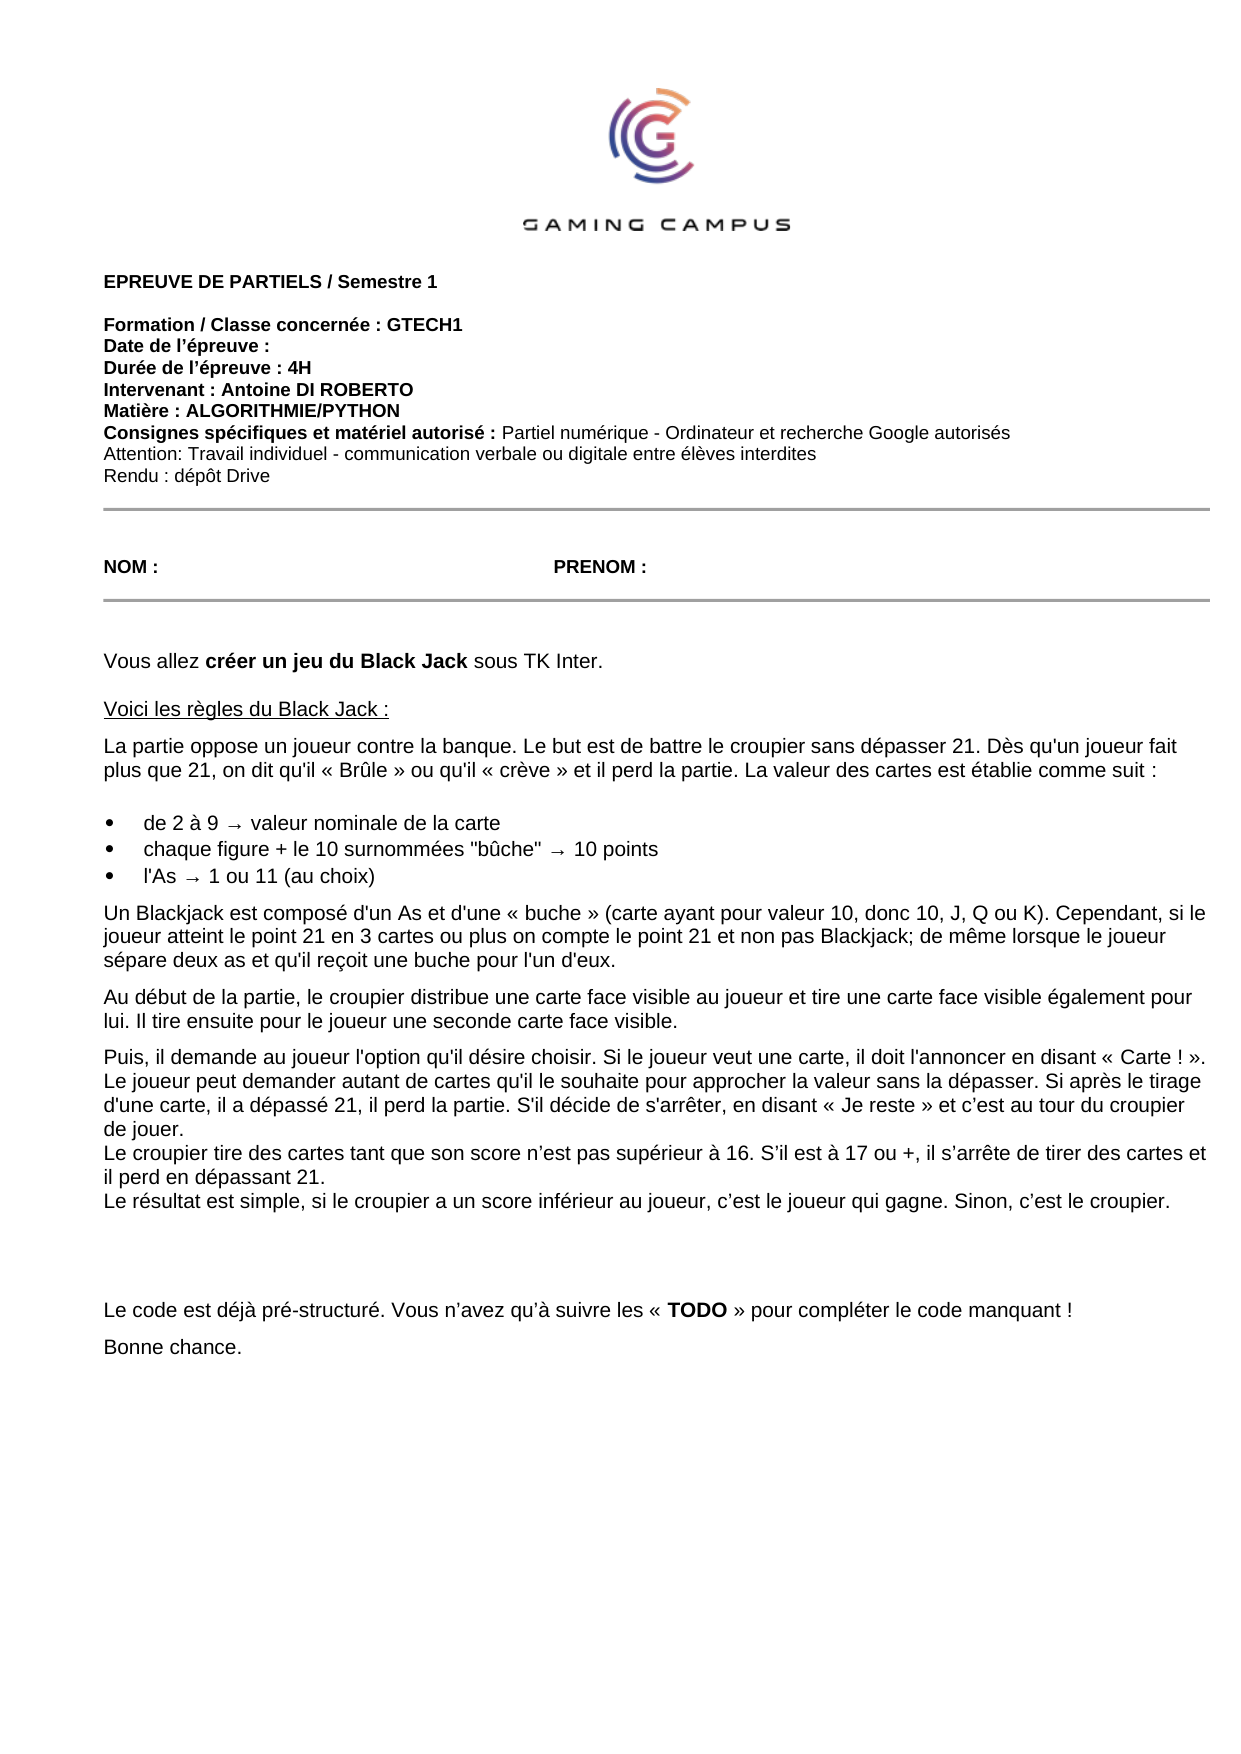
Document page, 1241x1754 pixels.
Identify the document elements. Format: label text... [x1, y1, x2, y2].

text Date de l’épreuve : [103, 335, 1210, 357]
list chaque figure + le 10 surnommées "bûche" → 10 points [106, 837, 1210, 861]
list l'As → 1 ou 11 (au choix) [106, 864, 1210, 888]
text Au début de la partie, le croupier distribue une carte face visible au joueur et tire une carte face visible également pour lui. Il tire ensuite pour le joueur une seconde carte face visible. [103, 985, 1210, 1033]
text Le code est déjà pré-structuré. Vous n’avez qu’à suivre les « TODO » pour compléter le code manquant ! [103, 1298, 1210, 1322]
text Vous allez créer un jeu du Black Jack sous TK Inter. [103, 649, 1210, 673]
text Un Blackjack est composé d'un As et d'une « buche » (carte ayant pour valeur 10, donc 10, J, Q ou K). Cependant, si le joueur atteint le point 21 en 3 cartes ou plus on compte le point 21 et non pas Blackjack; de même lorsque le joueur sépare deux as et qu'il reçoit une buche pour l'un d'eux. [103, 900, 1210, 972]
text Consignes spécifiques et matériel autorisé : Partiel numérique - Ordinateur et recherche Google autorisés [103, 422, 1210, 443]
text Puis, il demande au joueur l'option qu'il désire choisir. Si le joueur veut une carte, il doit l'annoncer en disant « Carte ! ». Le joueur peut demander autant de cartes qu'il le souhaite pour approcher la valeur sans la dépasser. Si après le tirage d'une carte, il a dépassé 21, il perd la partie. S'il décide de s'arrêter, en disant « Je reste » et c’est au tour du croupier de jouer. Le croupier tire des cartes tant que son score n’est pas supérieur à 16. S’il est à 17 ou +, il s’arrête de tirer des cartes et il perd en dépassant 21. Le résultat est simple, si le croupier a un score inférieur au joueur, c’est le joueur qui gagne. Sinon, c’est le croupier. [103, 1045, 1210, 1213]
text NOM : PRENOM : [103, 556, 1210, 577]
text La partie oppose un joueur contre la banque. Le but est de battre le croupier sans dépasser 21. Dès qu'un joueur fait plus que 21, on dit qu'il « Brûle » ou qu'il « crève » et il perd la partie. La valeur des cartes est établie comme suit : [103, 733, 1210, 781]
text Intervenant : Antoine DI ROBERTO [103, 378, 1210, 400]
text Formation / Classe concernée : GTECH1 [103, 314, 1210, 335]
text Matière : ALGORITHMIE/PYTHON [103, 400, 1210, 422]
picture [523, 88, 791, 231]
text EPREUVE DE PARTIELS / Semestre 1 [103, 271, 1210, 292]
text Rendu : dépôt Drive [103, 465, 1210, 486]
text Bonne chance. [103, 1335, 1210, 1359]
text Voici les règles du Black Jack : [103, 697, 1210, 721]
text Attention: Travail individuel - communication verbale ou digitale entre élèves interdites [103, 443, 1210, 465]
list de 2 à 9 → valeur nominale de la carte [106, 811, 1210, 835]
text Durée de l’épreuve : 4H [103, 357, 1210, 378]
